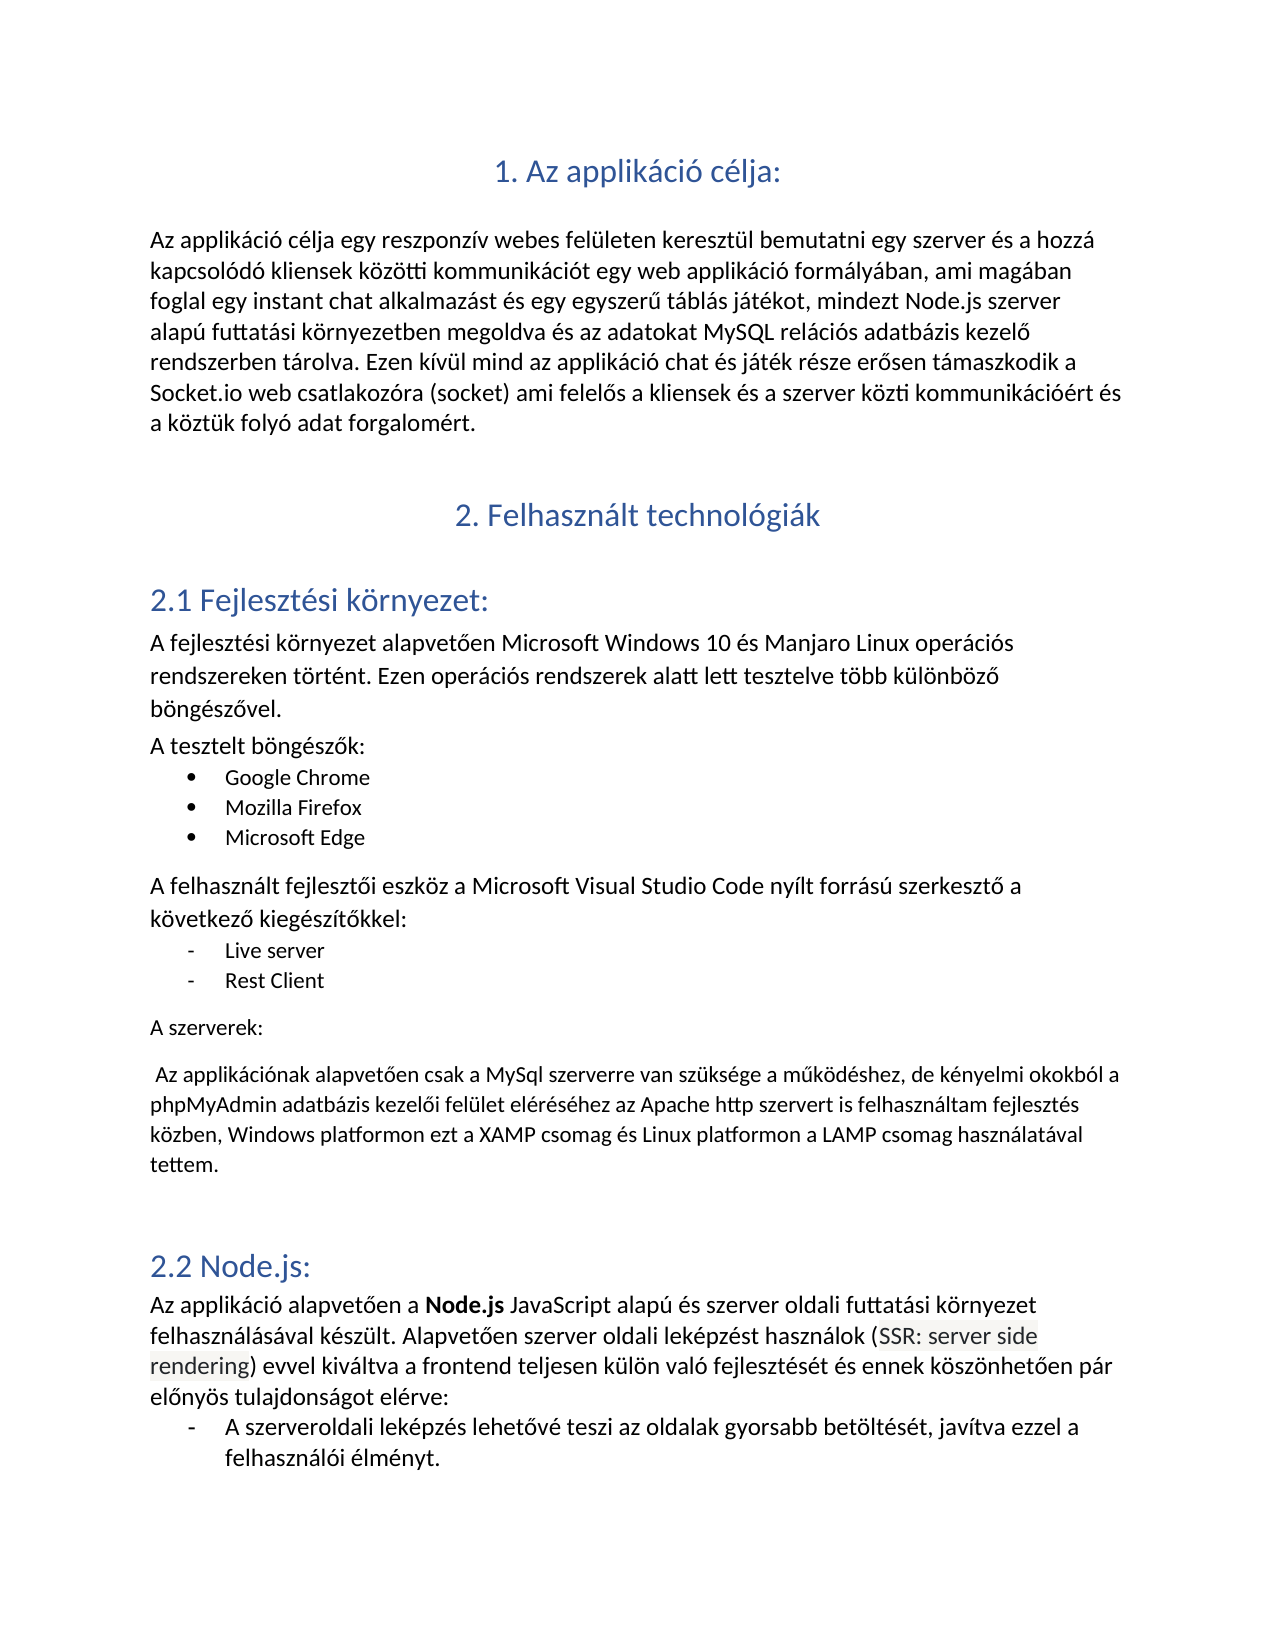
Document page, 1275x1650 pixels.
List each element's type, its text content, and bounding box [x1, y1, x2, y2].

subtitle A tesztelt böngészők: [150, 730, 1125, 760]
text A szerverek: [150, 1013, 1125, 1041]
list Rest Client [187, 966, 1125, 994]
list Mozilla Firefox [187, 793, 1125, 821]
list Microsoft Edge [187, 823, 1125, 851]
list Google Chrome [187, 763, 1125, 791]
subtitle 2.2 Node.js: [150, 1246, 1125, 1286]
subtitle A felhasznált fejlesztői eszköz a Microsoft Visual Studio Code nyílt forrású szerkesztő a következő kiegészítőkkel: [150, 870, 1125, 933]
text Az applikáció alapvetően a Node.js JavaScript alapú és szerver oldali futtatási környezet felhasználásával készült. Alapvetően szerver oldali leképzést használok (SSR: server side rendering) evvel kiváltva a frontend teljesen külön való fejlesztését és ennek köszönhetően pár előnyös tulajdonságot elérve: [150, 1289, 1125, 1412]
subtitle 2. Felhasznált technológiák [150, 494, 1125, 534]
subtitle 2.1 Fejlesztési környezet: [150, 579, 1125, 619]
text Az applikációnak alapvetően csak a MySql szerverre van szüksége a működéshez, de kényelmi okokból a phpMyAdmin adatbázis kezelői felület eléréséhez az Apache http szervert is felhasználtam fejlesztés közben, Windows platformon ezt a XAMP csomag és Linux platformon a LAMP csomag használatával tettem. [150, 1060, 1125, 1178]
subtitle A fejlesztési környezet alapvetően Microsoft Windows 10 és Manjaro Linux operációs rendszereken történt. Ezen operációs rendszerek alatt lett tesztelve több különböző böngészővel. [150, 627, 1125, 723]
list A szerveroldali leképzés lehetővé teszi az oldalak gyorsabb betöltését, javítva ezzel a felhasználói élményt. [187, 1412, 1125, 1473]
subtitle 1. Az applikáció célja: [150, 150, 1125, 191]
list Live server [187, 936, 1125, 964]
text alapú futtatási környezetben megoldva és az adatokat MySQL relációs adatbázis kezelő rendszerben tárolva. Ezen kívül mind az applikáció chat és játék része erősen támaszkodik a Socket.io web csatlakozóra (socket) ami felelős a kliensek és a szerver közti kommunikációért és a köztük folyó adat forgalomért. [150, 316, 1125, 438]
text Az applikáció célja egy reszponzív webes felületen keresztül bemutatni egy szerver és a hozzá kapcsolódó kliensek közötti kommunikációt egy web applikáció formályában, ami magában foglal egy instant chat alkalmazást és egy egyszerű táblás játékot, mindezt Node.js szerver [150, 224, 1125, 316]
